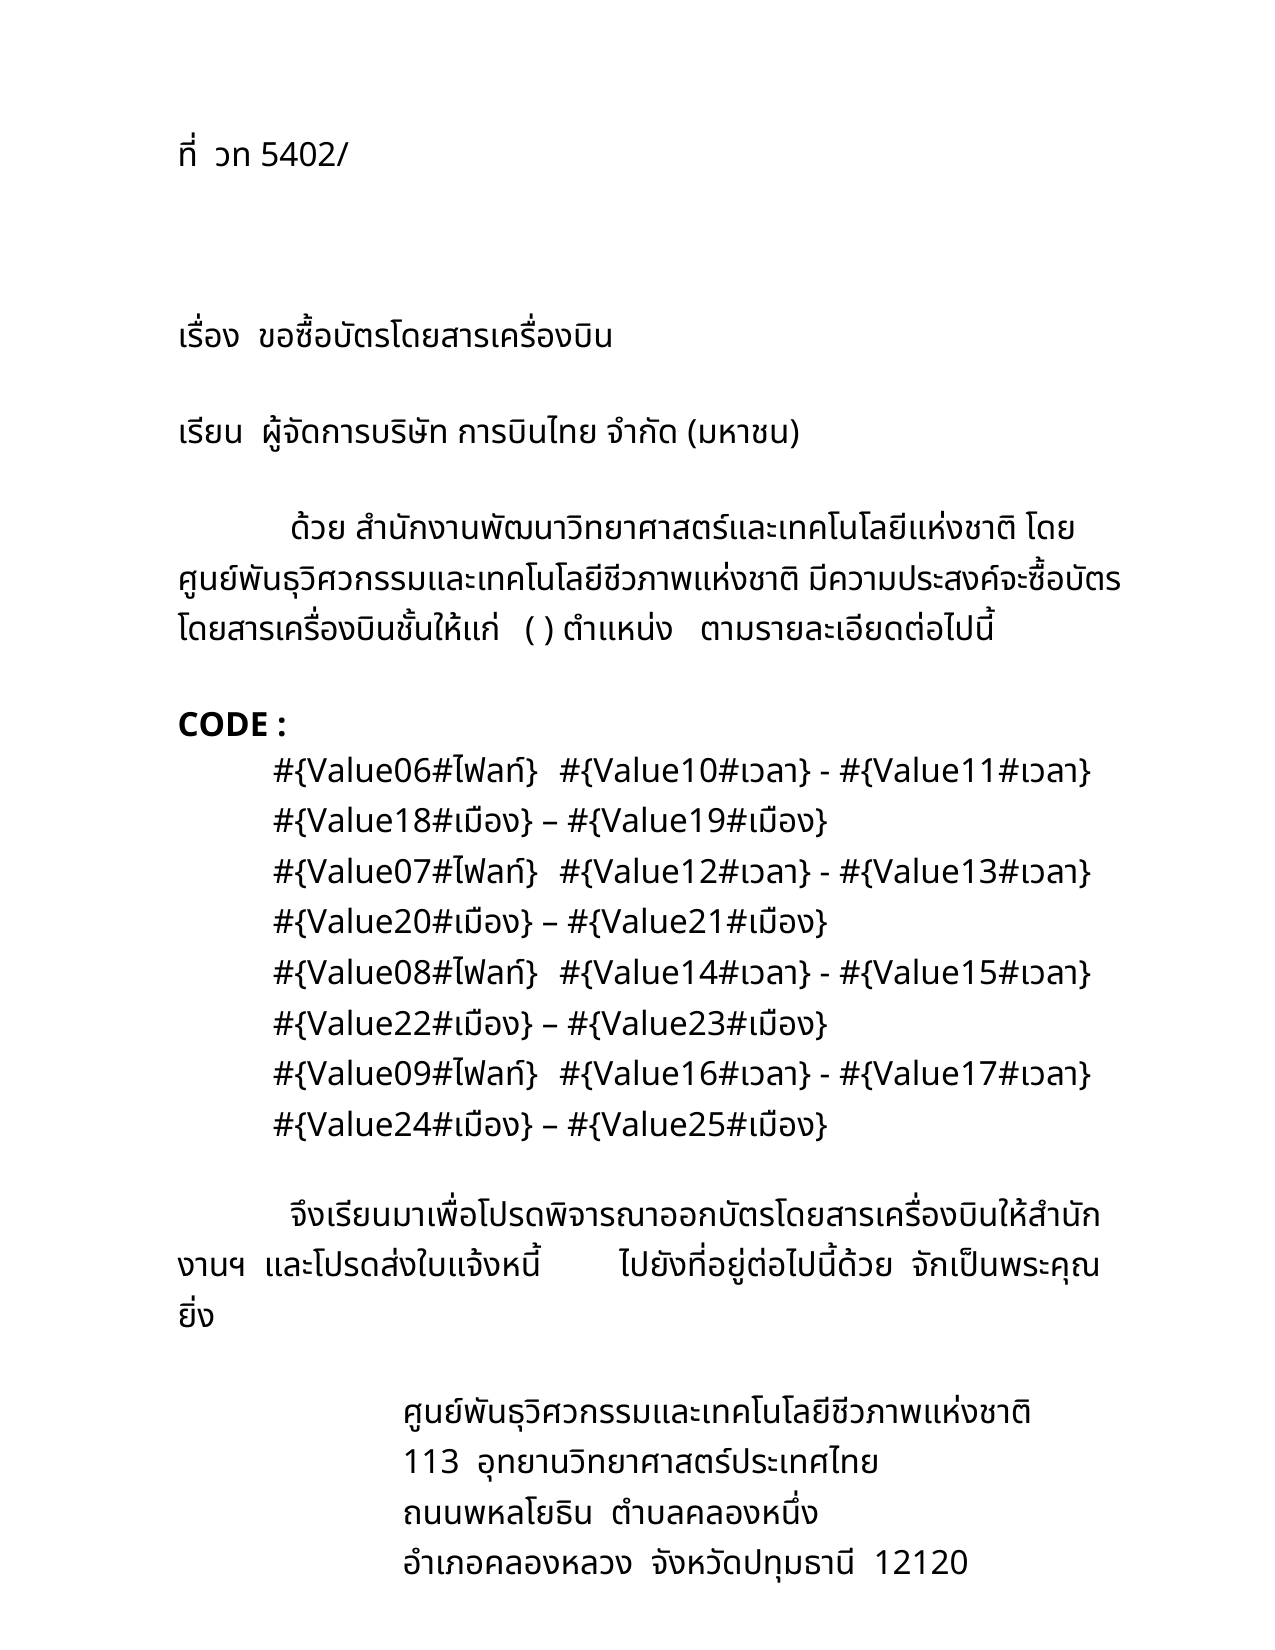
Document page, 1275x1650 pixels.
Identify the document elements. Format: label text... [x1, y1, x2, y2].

text #{Value09#ไฟลท์} #{Value16#เวลา} - #{Value17#เวลา} #{Value24#เมือง} – #{Value25#เมือง} [177, 1050, 1125, 1151]
text CODE : [177, 701, 1125, 746]
text ศูนย์พันธุวิศวกรรมและเทคโนโลยีชีวภาพแห่งชาติ [177, 1388, 1125, 1438]
text #{Value07#ไฟลท์} #{Value12#เวลา} - #{Value13#เวลา} #{Value20#เมือง} – #{Value21#เมือง} [177, 848, 1125, 949]
text จึงเรียนมาเพื่อโปรดพิจารณาออกบัตรโดยสารเครื่องบินให้สำนักงานฯ และโปรดส่งใบแจ้งหนี้ ไปยังที่อยู่ต่อไปนี้ด้วย จักเป็นพระคุณยิ่ง [177, 1191, 1125, 1342]
text ด้วย สำนักงานพัฒนาวิทยาศาสตร์และเทคโนโลยีแห่งชาติ โดยศูนย์พันธุวิศวกรรมและเทคโนโลยีชีวภาพแห่งชาติ มีความประสงค์จะซื้อบัตรโดยสารเครื่องบินชั้นให้แก่ ( ) ตำแหน่ง ตามรายละเอียดต่อไปนี้ [177, 504, 1125, 656]
text #{Value06#ไฟลท์} #{Value10#เวลา} - #{Value11#เวลา} #{Value18#เมือง} – #{Value19#เมือง} [177, 746, 1125, 848]
text 113 อุทยานวิทยาศาสตร์ประเทศไทย [177, 1438, 1125, 1489]
text #{Value08#ไฟลท์} #{Value14#เวลา} - #{Value15#เวลา} #{Value22#เมือง} – #{Value23#เมือง} [177, 949, 1125, 1050]
text อำเภอคลองหลวง จังหวัดปทุมธานี 12120 [177, 1539, 1125, 1590]
text ถนนพหลโยธิน ตำบลคลองหนึ่ง [177, 1489, 1125, 1539]
text เรียน ผู้จัดการบริษัท การบินไทย จำกัด (มหาชน) [177, 408, 1125, 459]
text เรื่อง ขอซื้อบัตรโดยสารเครื่องบิน [177, 312, 1125, 363]
text ที่ วท 5402/ [177, 131, 1125, 182]
